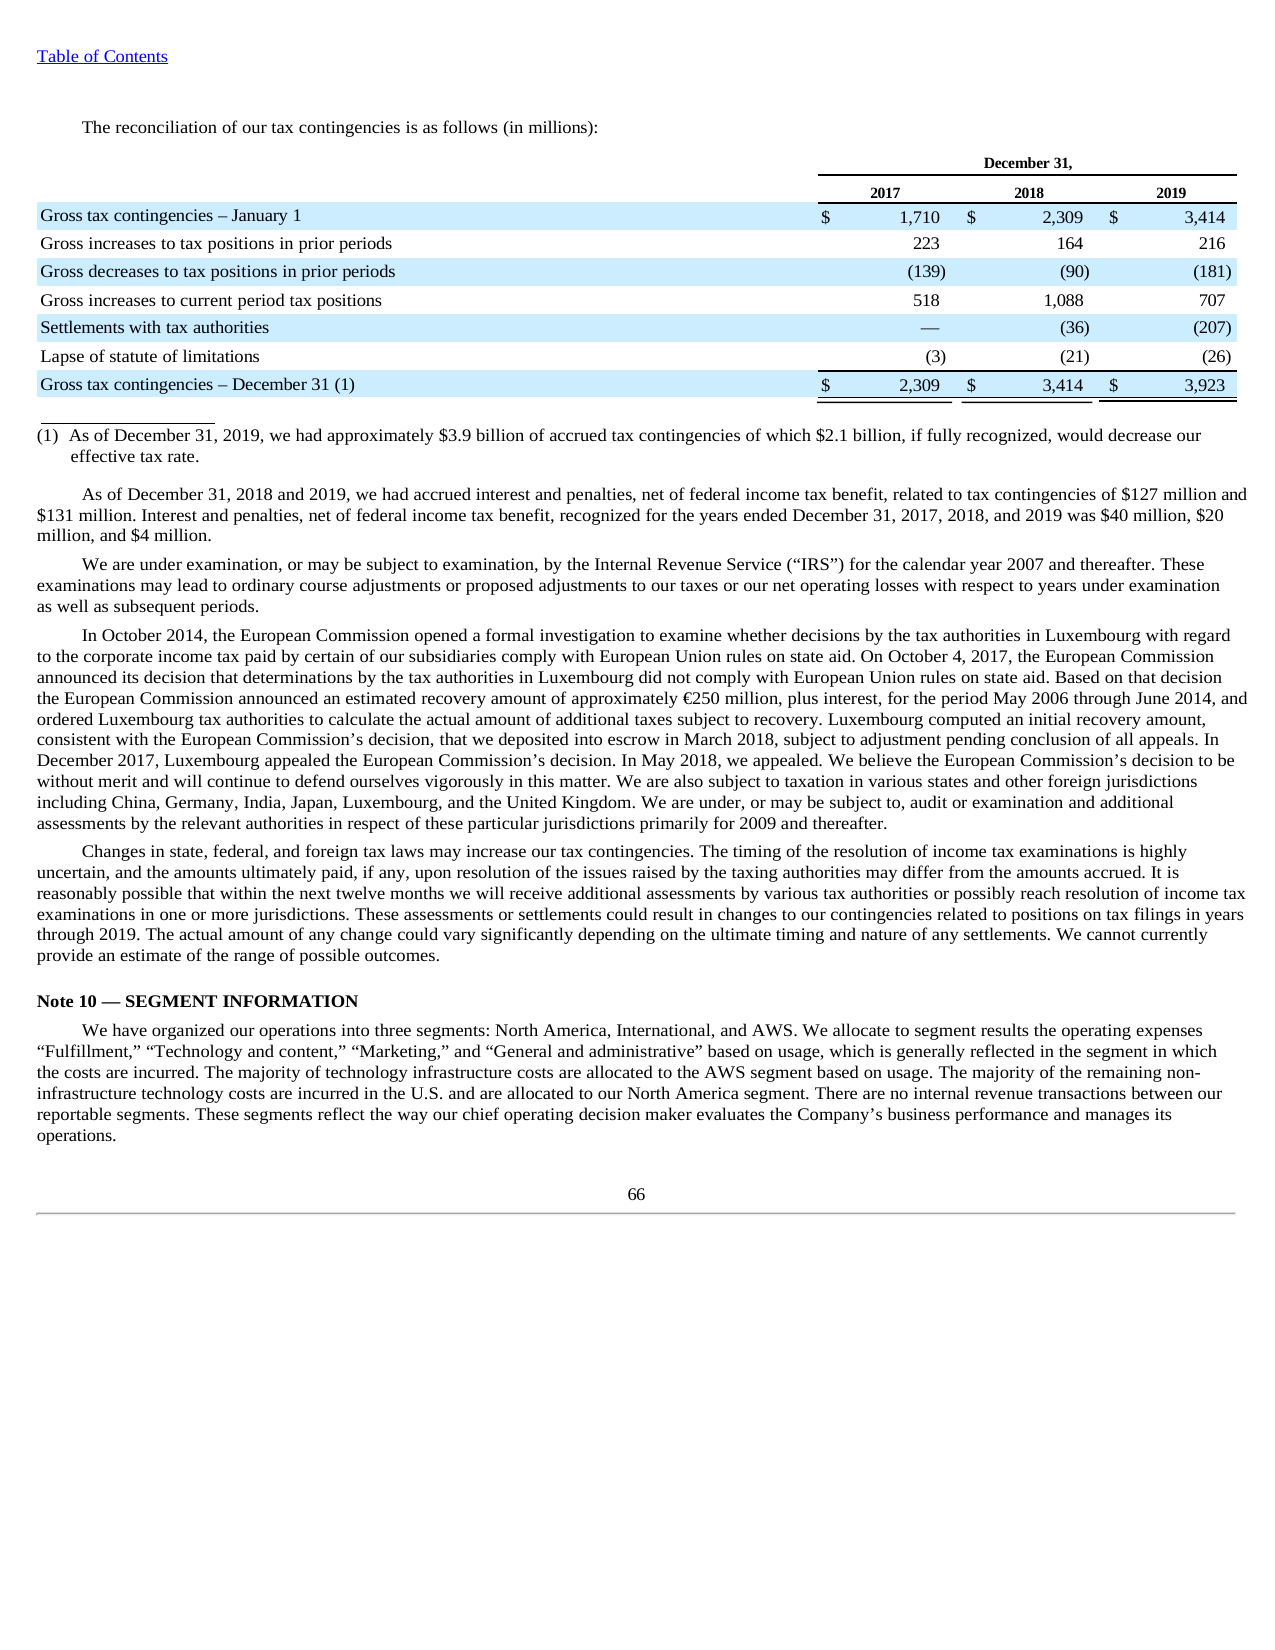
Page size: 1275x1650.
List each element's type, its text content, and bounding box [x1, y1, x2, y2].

text Changes in state, federal, and foreign tax laws may increase our tax contingencies. The timing of the resolution of income tax examinations is highly uncertain, and the amounts ultimately paid, if any, upon resolution of the issues raised by the taxing authorities may differ from the amounts accrued. It is reasonably possible that within the next twelve months we will receive additional assessments by various tax authorities or possibly reach resolution of income tax examinations in one or more jurisdictions. These assessments or settlements could result in changes to our contingencies related to positions on tax filings in years through 2019. The actual amount of any change could vary significantly depending on the ultimate timing and nature of any settlements. We cannot currently provide an estimate of the range of possible outcomes. [37, 841, 1248, 965]
text (1) As of December 31, 2019, we had approximately $3.9 billion of accrued tax contingencies of which $2.1 billion, if fully recognized, would decrease our effective tax rate. [37, 421, 1235, 466]
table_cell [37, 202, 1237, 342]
text We are under examination, or may be subject to examination, by the Internal Revenue Service (“IRS”) for the calendar year 2007 and thereafter. These examinations may lead to ordinary course adjustments or proposed adjustments to our taxes or our net operating losses with respect to years under examination as well as subsequent periods. [37, 554, 1235, 616]
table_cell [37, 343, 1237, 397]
text As of December 31, 2018 and 2019, we had accrued interest and penalties, net of federal income tax benefit, related to tax contingencies of $127 million and [82, 483, 1248, 504]
text In October 2014, the European Commission opened a formal investigation to examine whether decisions by the tax authorities in Luxembourg with regard to the corporate income tax paid by certain of our subsidiaries comply with European Union rules on state aid. On October 4, 2017, the European Commission announced its decision that determinations by the tax authorities in Luxembourg did not comply with European Union rules on state aid. Based on that decision the European Commission announced an estimated recovery amount of approximately €250 million, plus interest, for the period May 2006 through June 2014, and ordered Luxembourg tax authorities to calculate the actual amount of additional taxes subject to recovery. Luxembourg computed an initial recovery amount, consistent with the European Commission’s decision, that we deposited into escrow in March 2018, subject to adjustment pending conclusion of all appeals. In December 2017, Luxembourg appealed the European Commission’s decision. In May 2018, we appealed. We believe the European Commission’s decision to be without merit and will continue to defend ourselves vigorously in this matter. We are also subject to taxation in various states and other foreign jurisdictions including China, Germany, India, Japan, Luxembourg, and the United Kingdom. We are under, or may be subject to, audit or examination and additional assessments by the relevant authorities in respect of these particular jurisdictions primarily for 2009 and thereafter. [37, 625, 1248, 833]
text We have organized our operations into three segments: North America, International, and AWS. We allocate to segment results the operating expenses “Fulfillment,” “Technology and content,” “Marketing,” and “General and administrative” based on usage, which is generally reflected in the segment in which the costs are incurred. The majority of technology infrastructure costs are allocated to the AWS segment based on usage. The majority of the remaining non- infrastructure technology costs are incurred in the U.S. and are allocated to our North America segment. There are no internal revenue transactions between our reportable segments. These segments reflect the way our chief operating decision maker evaluates the Company’s business performance and manages its operations. [37, 1020, 1235, 1145]
text $131 million. Interest and penalties, net of federal income tax benefit, recognized for the years ended December 31, 2017, 2018, and 2019 was $40 million, $20 million, and $4 million. [37, 504, 1248, 546]
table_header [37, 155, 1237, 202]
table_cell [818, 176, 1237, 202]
subtitle Note 10 — SEGMENT INFORMATION [37, 991, 1248, 1011]
text The reconciliation of our tax contingencies is as follows (in millions): [82, 117, 1248, 137]
